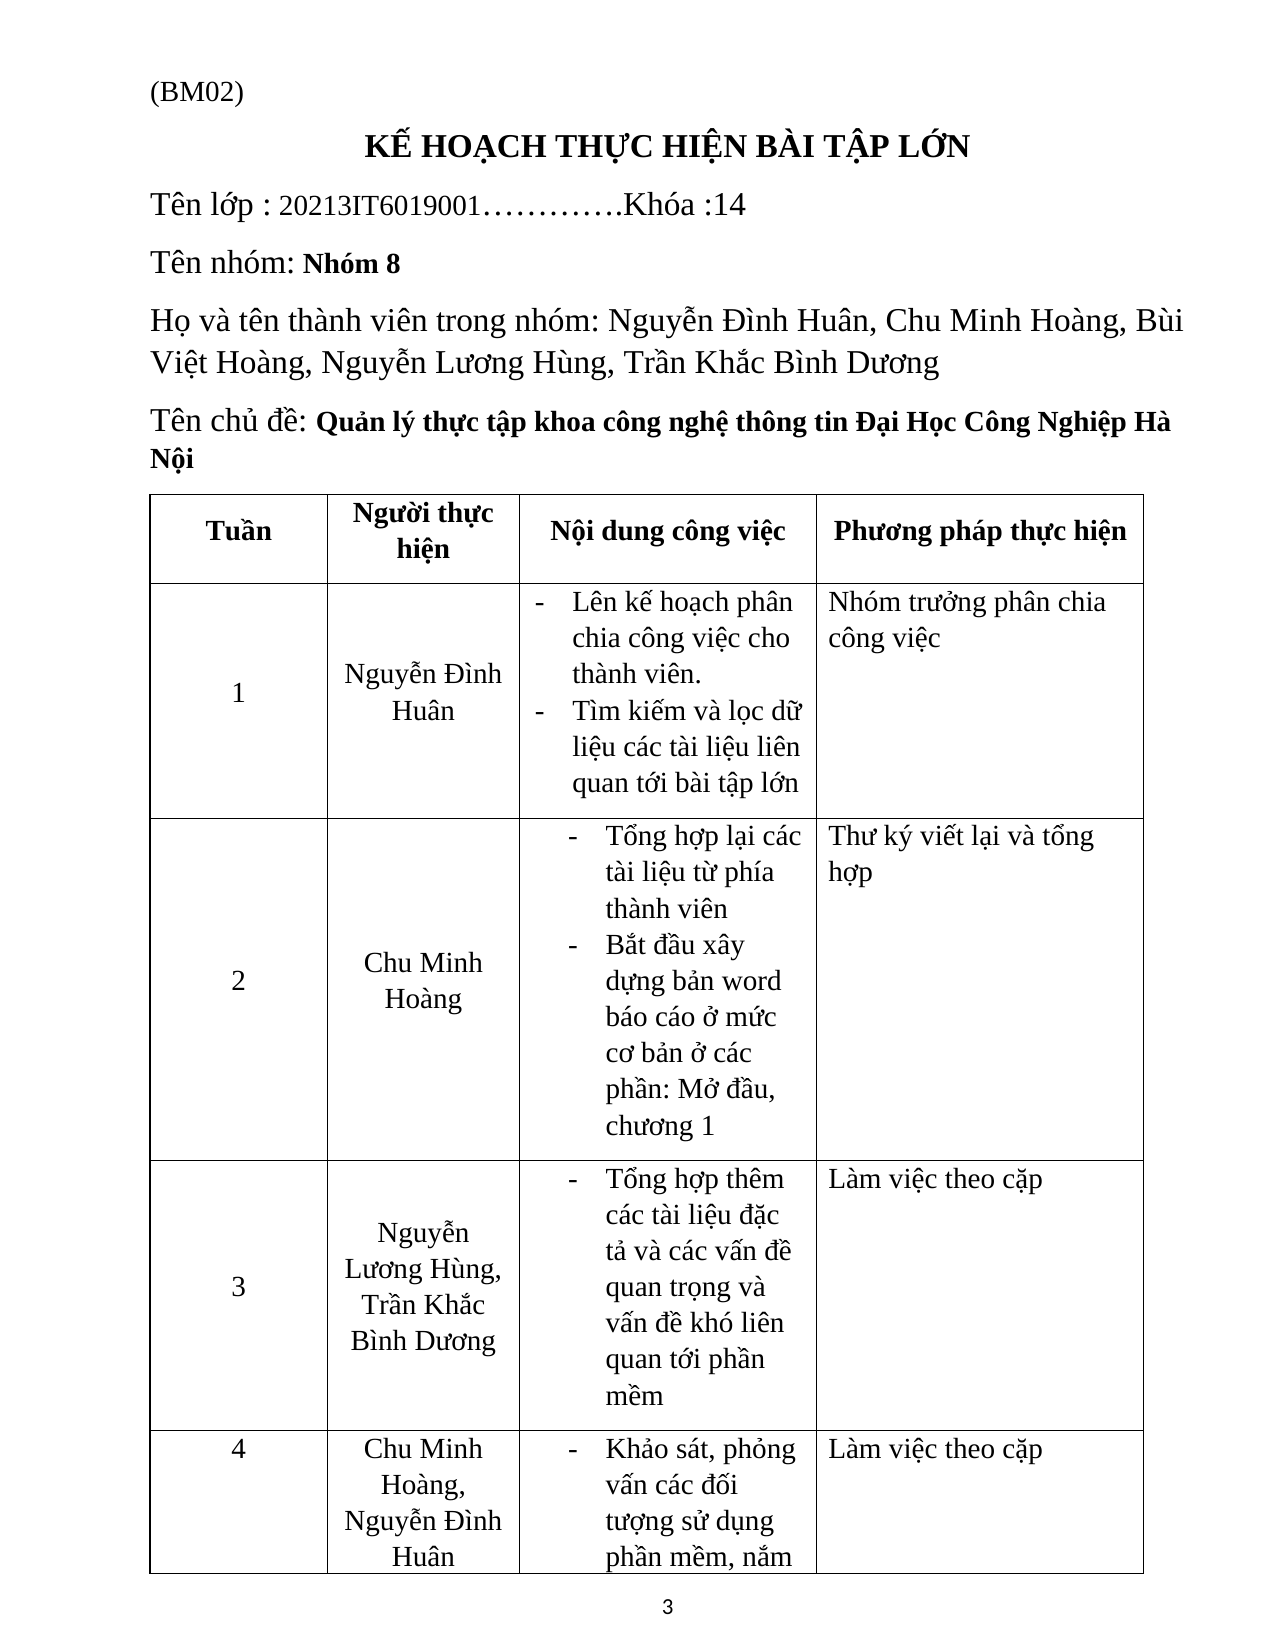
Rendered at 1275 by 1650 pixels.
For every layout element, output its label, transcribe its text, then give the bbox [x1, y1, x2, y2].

text Tên chủ đề: Quản lý thực tập khoa công nghệ thông tin Đại Học Công Nghiệp Hà Nội [150, 400, 1185, 474]
text Tên lớp : 20213IT6019001………….Khóa :14 [150, 185, 1185, 223]
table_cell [520, 1431, 816, 1573]
table_cell Lên kế hoạch phân chia công việc cho thành viên. Tìm kiếm và lọc dữ liệu các tài liệu liên quan tới bài tập lớn [520, 584, 816, 817]
table_header Người thực hiện [328, 495, 519, 583]
table_cell 1 [151, 584, 327, 817]
table_header Phương pháp thực hiện [817, 495, 1143, 583]
table_cell Nguyễn Lương Hùng, Trần Khắc Bình Dương [328, 1161, 519, 1430]
table_cell Chu Minh Hoàng [328, 819, 519, 1160]
table_cell Tổng hợp lại các tài liệu từ phía thành viên Bắt đầu xây dựng bản word báo cáo ở mức cơ bản ở các phần: Mở đầu, chương 1 [520, 819, 816, 1160]
table_header Nội dung công việc [520, 495, 816, 583]
table_cell Thư ký viết lại và tổng hợp [817, 819, 1143, 1160]
table_cell Làm việc theo cặp [817, 1431, 1143, 1573]
table_cell Nhóm trưởng phân chia công việc [817, 584, 1143, 817]
text Tên nhóm: Nhóm 8 [150, 243, 1185, 281]
table_cell 2 [151, 819, 327, 1160]
text KẾ HOẠCH THỰC HIỆN BÀI TẬP LỚN [150, 127, 1185, 165]
table_header Tuần [151, 495, 327, 583]
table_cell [328, 1431, 519, 1573]
table_cell 3 [151, 1161, 327, 1430]
table_cell Nguyễn Đình Huân [328, 584, 519, 817]
text (BM02) [150, 74, 1185, 107]
table_cell Tổng hợp thêm các tài liệu đặc tả và các vấn đề quan trọng và vấn đề khó liên quan tới phần mềm [520, 1161, 816, 1430]
table_cell Làm việc theo cặp [817, 1161, 1143, 1430]
text Họ và tên thành viên trong nhóm: Nguyễn Đình Huân, Chu Minh Hoàng, Bùi Việt Hoàng, Nguyễn Lương Hùng, Trần Khắc Bình Dương [150, 301, 1185, 380]
table_cell 4 [151, 1431, 327, 1573]
